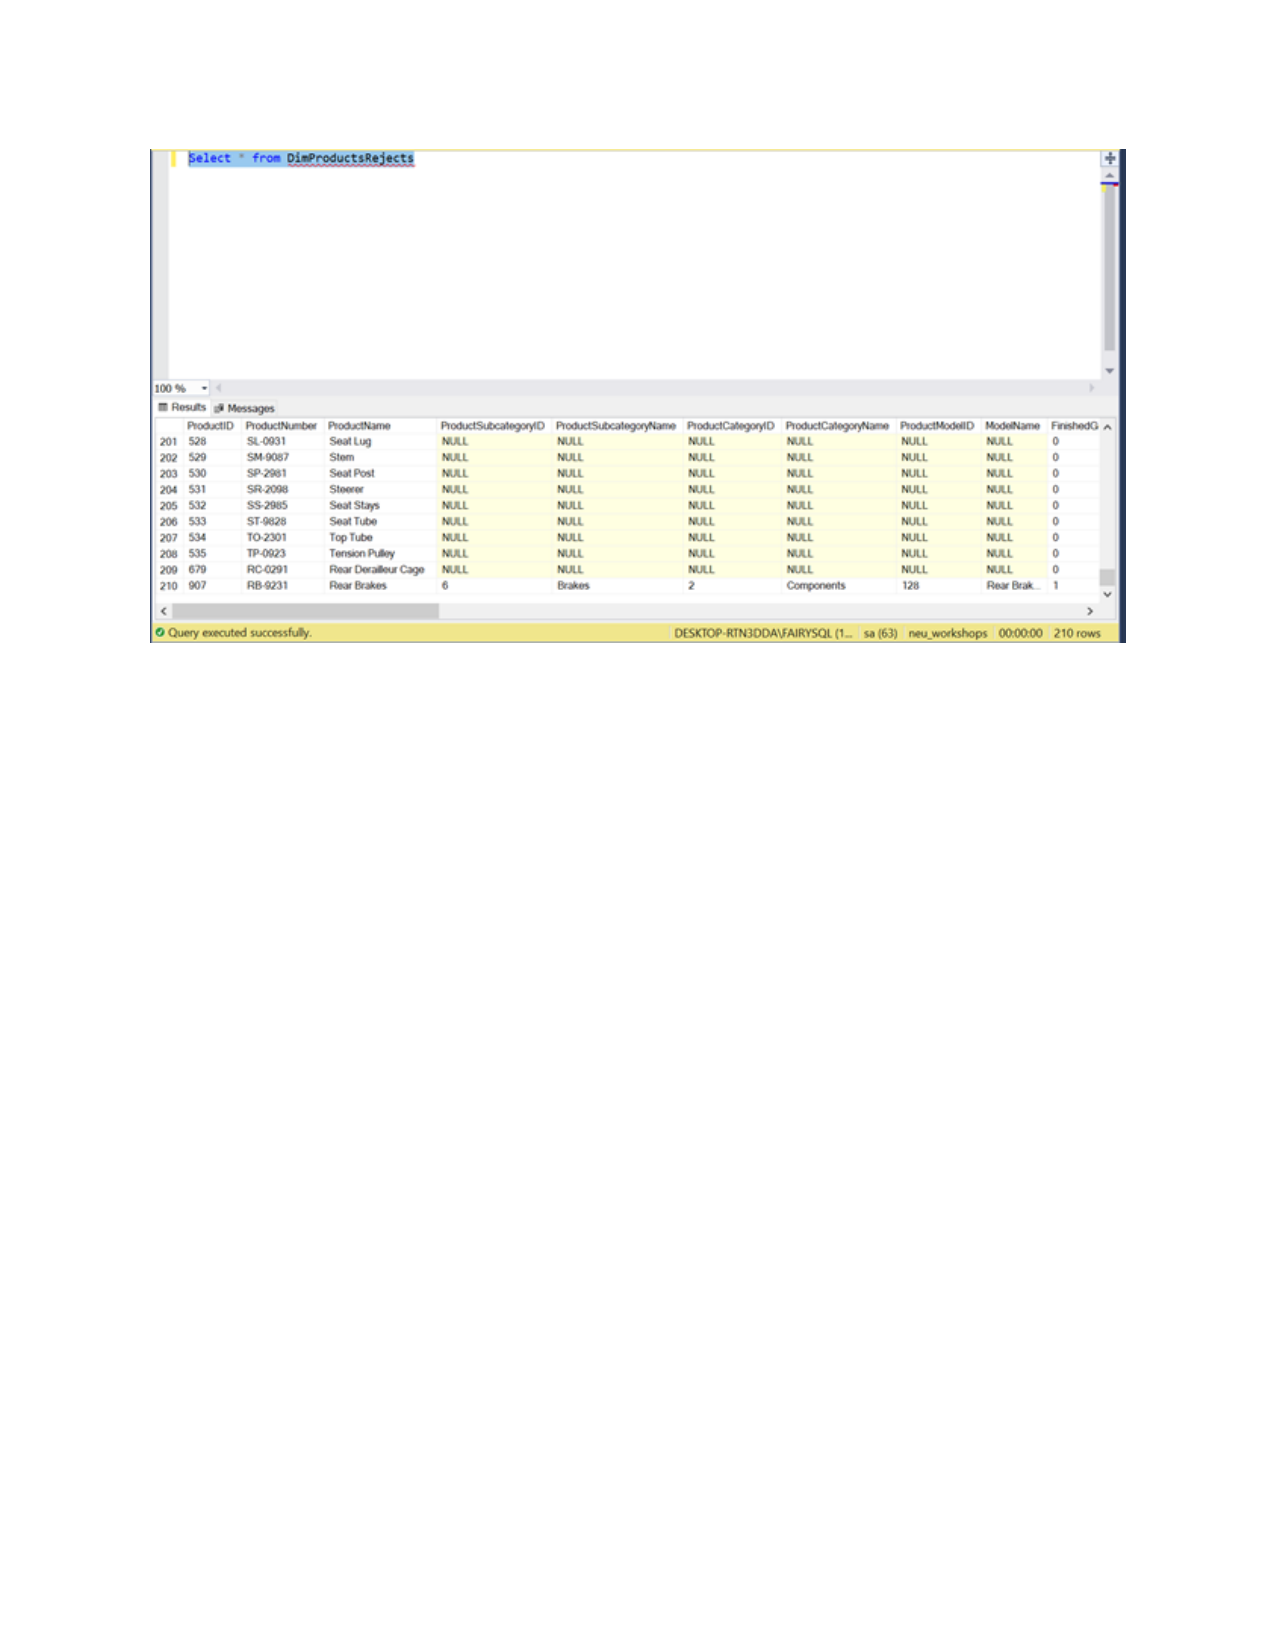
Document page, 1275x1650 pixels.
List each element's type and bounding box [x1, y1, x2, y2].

picture [150, 149, 1126, 643]
